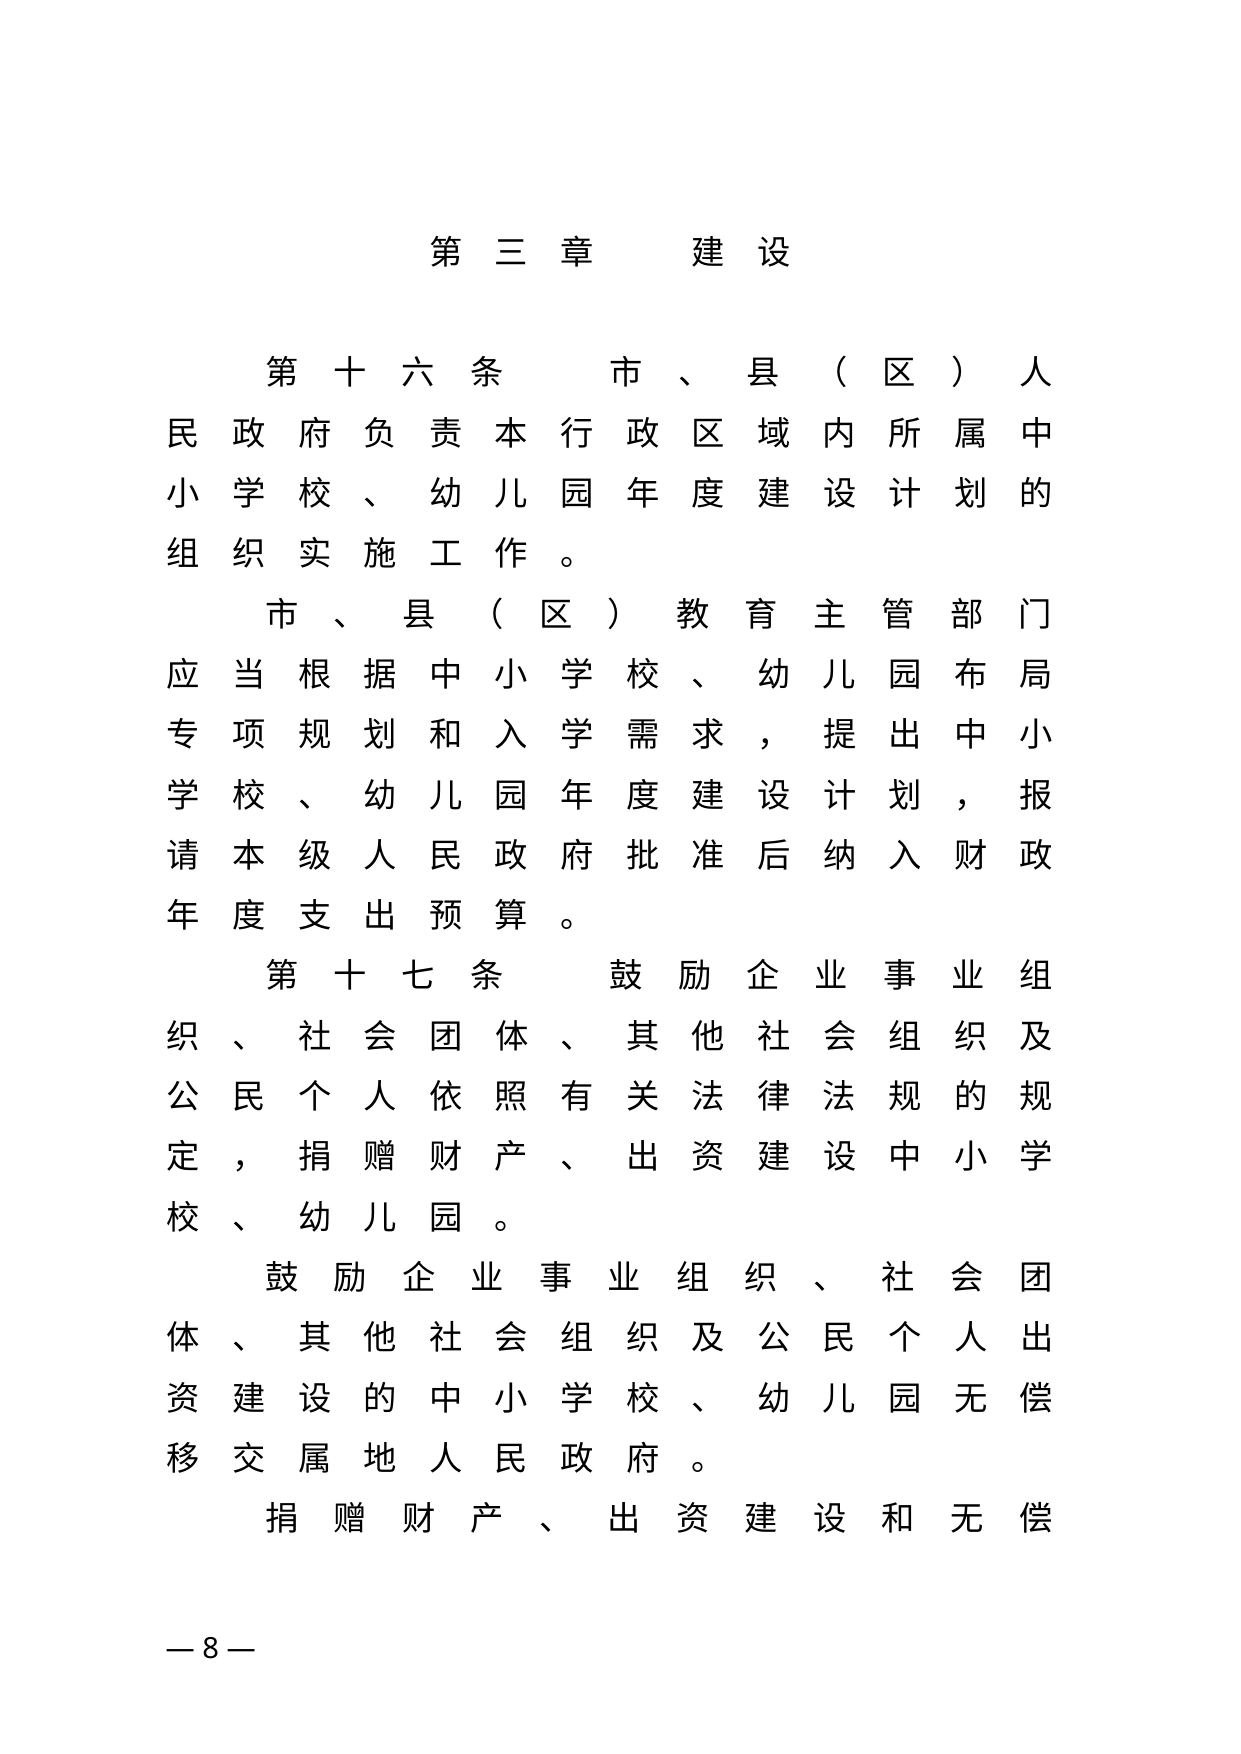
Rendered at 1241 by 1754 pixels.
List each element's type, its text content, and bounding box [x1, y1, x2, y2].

list 市、县（区）教育主管部门应当根据中小学校、幼儿园布局专项规划和入学需求，提出中小学校、幼儿园年度建设计划，报请本级人民政府批准后纳入财政年度支出预算。 [167, 581, 1085, 943]
list 第十六条 市、县（区）人民政府负责本行政区域内所属中小学校、幼儿园年度建设计划的组织实施工作。 [167, 340, 1085, 581]
list 第三章 建设 [167, 219, 1085, 280]
list 第十七条 鼓励企业事业组织、社会团体、其他社会组织及公民个人依照有关法律法规的规定，捐赠财产、出资建设中小学校、幼儿园。 [167, 943, 1085, 1245]
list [167, 1486, 1085, 1546]
list 鼓励企业事业组织、社会团体、其他社会组织及公民个人出资建设的中小学校、幼儿园无偿移交属地人民政府。 [167, 1245, 1085, 1486]
